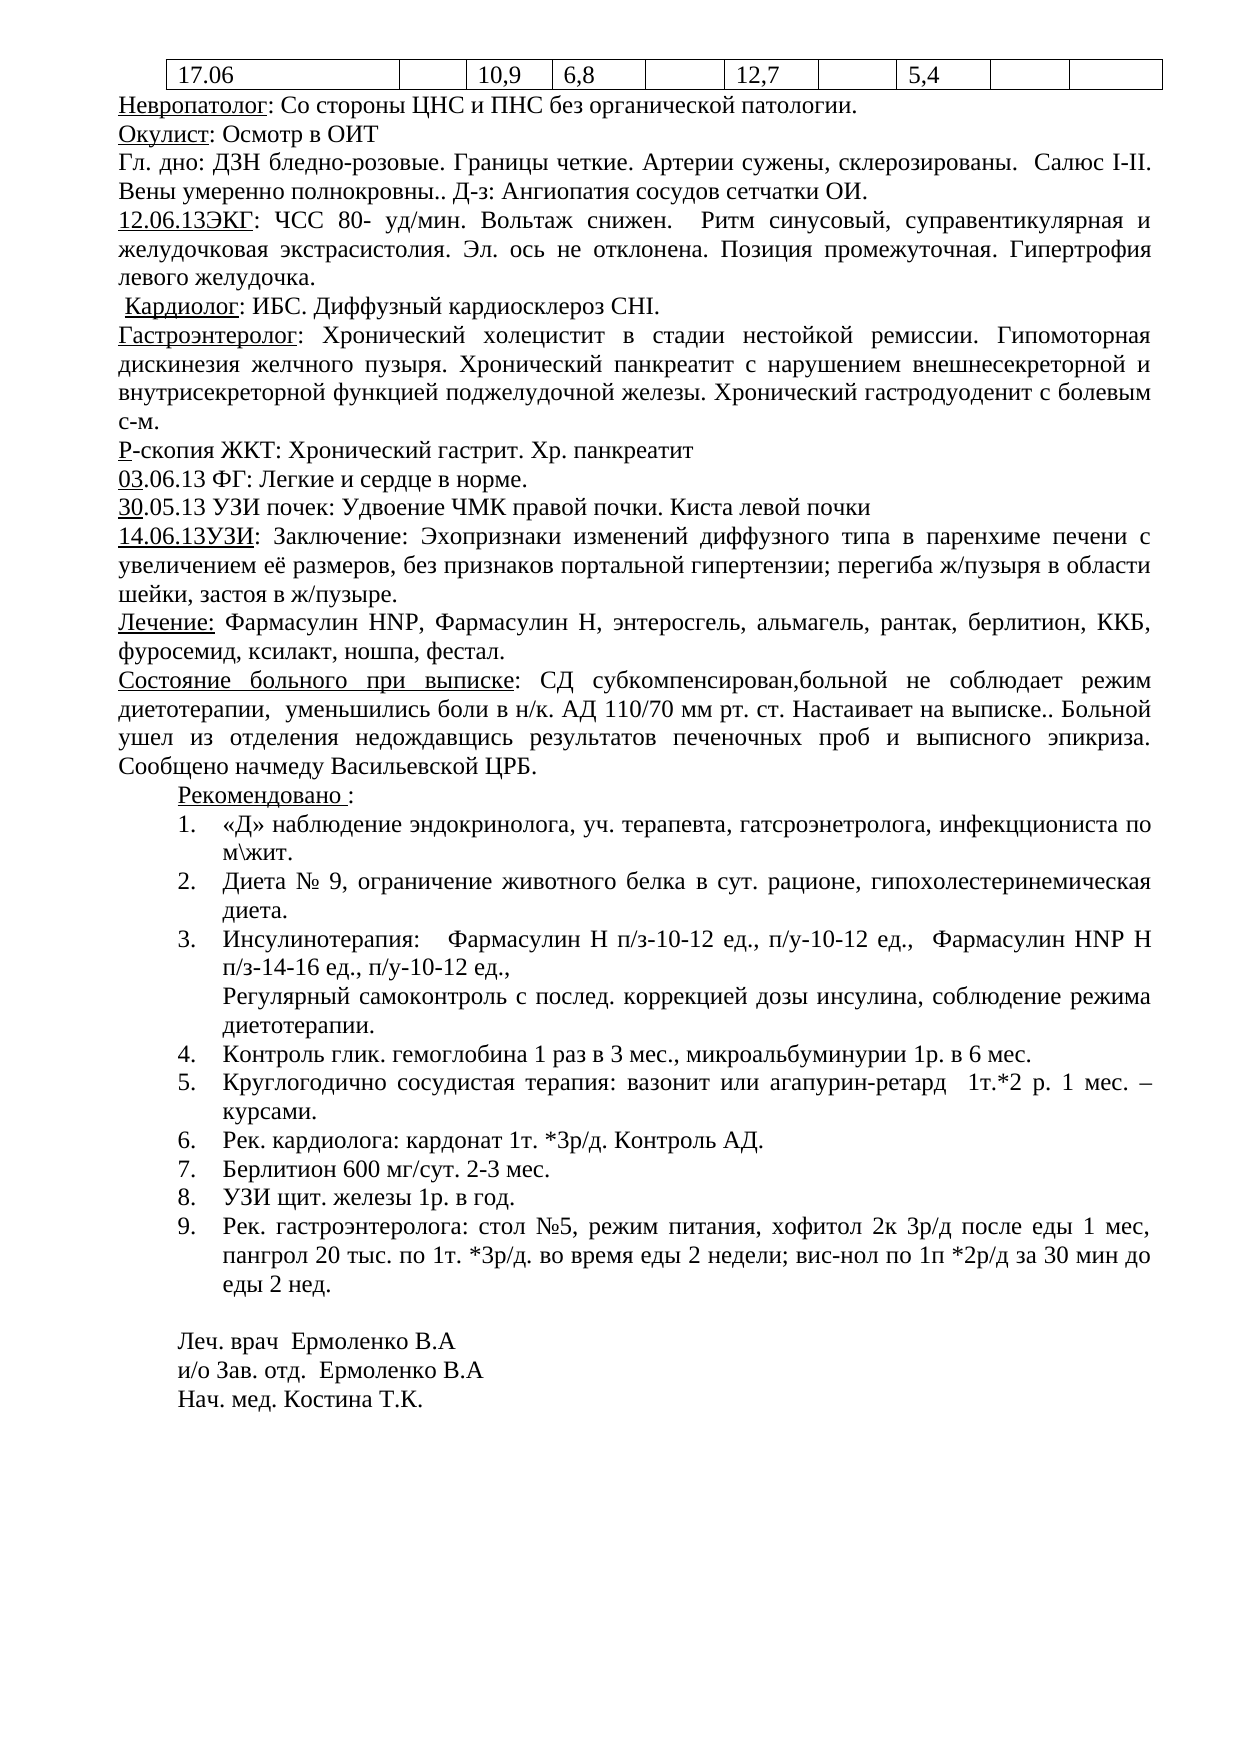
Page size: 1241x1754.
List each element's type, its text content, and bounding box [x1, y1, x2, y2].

list Берлитион 600 мг/сут. 2-3 мес. [177, 1154, 1152, 1182]
table_cell 6,8 [553, 60, 645, 89]
text Гастроэнтеролог: Хронический холецистит в стадии нестойкой ремиссии. Гипомоторная дискинезия желчного пузыря. Хронический панкреатит с нарушением внешнесекреторной и внутрисекреторной функцией поджелудочной железы. Хронический гастродуоденит с болевым с-м. [118, 320, 1152, 435]
table_cell [400, 60, 466, 89]
list «Д» наблюдение эндокринолога, уч. терапевта, гатсроэнетролога, инфекцциониста по м\жит. [177, 809, 1152, 866]
text 12.06.13ЭКГ: ЧСС 80- уд/мин. Вольтаж снижен. Ритм синусовый, суправентикулярная и желудочковая экстрасистолия. Эл. ось не отклонена. Позиция промежуточная. Гипертрофия левого желудочка. [118, 205, 1152, 291]
text Кардиолог: ИБС. Диффузный кардиосклероз СHI. [118, 291, 1152, 320]
table_cell 10,9 [467, 60, 552, 89]
list Контроль глик. гемоглобина 1 раз в 3 мес., микроальбуминурии 1р. в 6 мес. [177, 1039, 1152, 1067]
text 03.06.13 ФГ: Легкие и сердце в норме. [118, 464, 1152, 492]
table_cell [991, 60, 1069, 89]
table_cell [1070, 60, 1162, 89]
table_cell 5,4 [897, 60, 990, 89]
text 14.06.13УЗИ: Заключение: Эхопризнаки изменений диффузного типа в паренхиме печени с увеличением её размеров, без признаков портальной гипертензии; перегиба ж/пузыря в области шейки, застоя в ж/пузыре. [118, 521, 1152, 607]
list Рек. кардиолога: кардонат 1т. *3р/д. Контроль АД. [177, 1125, 1152, 1154]
list Круглогодично сосудистая терапия: вазонит или агапурин-ретард 1т.*2 р. 1 мес. – курсами. [177, 1067, 1152, 1125]
text Невропатолог: Со стороны ЦНС и ПНС без органической патологии. [118, 90, 1152, 119]
text Нач. мед. Костина Т.К. [177, 1384, 1152, 1412]
text и/о Зав. отд. Ермоленко В.А [177, 1355, 1152, 1384]
text Р-скопия ЖКТ: Хронический гастрит. Хр. панкреатит [118, 435, 1152, 464]
list Инсулинотерапия: Фармасулин Н п/з-10-12 ед., п/у-10-12 ед., Фармасулин НNР Н п/з-14-16 ед., п/у-10-12 ед., [177, 924, 1152, 981]
text Рекомендовано : [177, 780, 1152, 809]
table_cell [646, 60, 724, 89]
list Рек. гастроэнтеролога: стол №5, режим питания, хофитол 2к 3р/д после еды 1 мес, пангрол 20 тыс. по 1т. *3р/д. во время еды 2 недели; вис-нол по 1п *2р/д за 30 мин до еды 2 нед. [177, 1211, 1152, 1297]
table_cell 17.06 [167, 60, 399, 89]
text Окулист: Осмотр в ОИТ [118, 119, 1152, 147]
list УЗИ щит. железы 1р. в год. [177, 1182, 1152, 1211]
table_cell [819, 60, 896, 89]
text Лечение: Фармасулин НNР, Фармасулин Н, энтеросгель, альмагель, рантак, берлитион, ККБ, фуросемид, ксилакт, ношпа, фестал. [118, 607, 1152, 665]
text Гл. дно: ДЗН бледно-розовые. Границы четкие. Артерии сужены, склерозированы. Салюс I-II. Вены умеренно полнокровны.. Д-з: Ангиопатия сосудов сетчатки ОИ. [118, 147, 1152, 205]
text Регулярный самоконтроль с послед. коррекцией дозы инсулина, соблюдение режима диетотерапии. [222, 981, 1152, 1039]
table_cell 12,7 [725, 60, 818, 89]
text Состояние больного при выписке: СД субкомпенсирован,больной не соблюдает режим диетотерапии, уменьшились боли в н/к. АД 110/70 мм рт. ст. Настаивает на выписке.. Больной ушел из отделения недождавщись результатов печеночных проб и выписного эпикриза. Сообщено начмеду Васильевской ЦРБ. [118, 665, 1152, 780]
subtitle Леч. врач Ермоленко В.А [177, 1326, 1152, 1355]
text 30.05.13 УЗИ почек: Удвоение ЧМК правой почки. Киста левой почки [118, 492, 1152, 521]
list Диета № 9, ограничение животного белка в сут. рационе, гипохолестеринемическая диета. [177, 866, 1152, 924]
